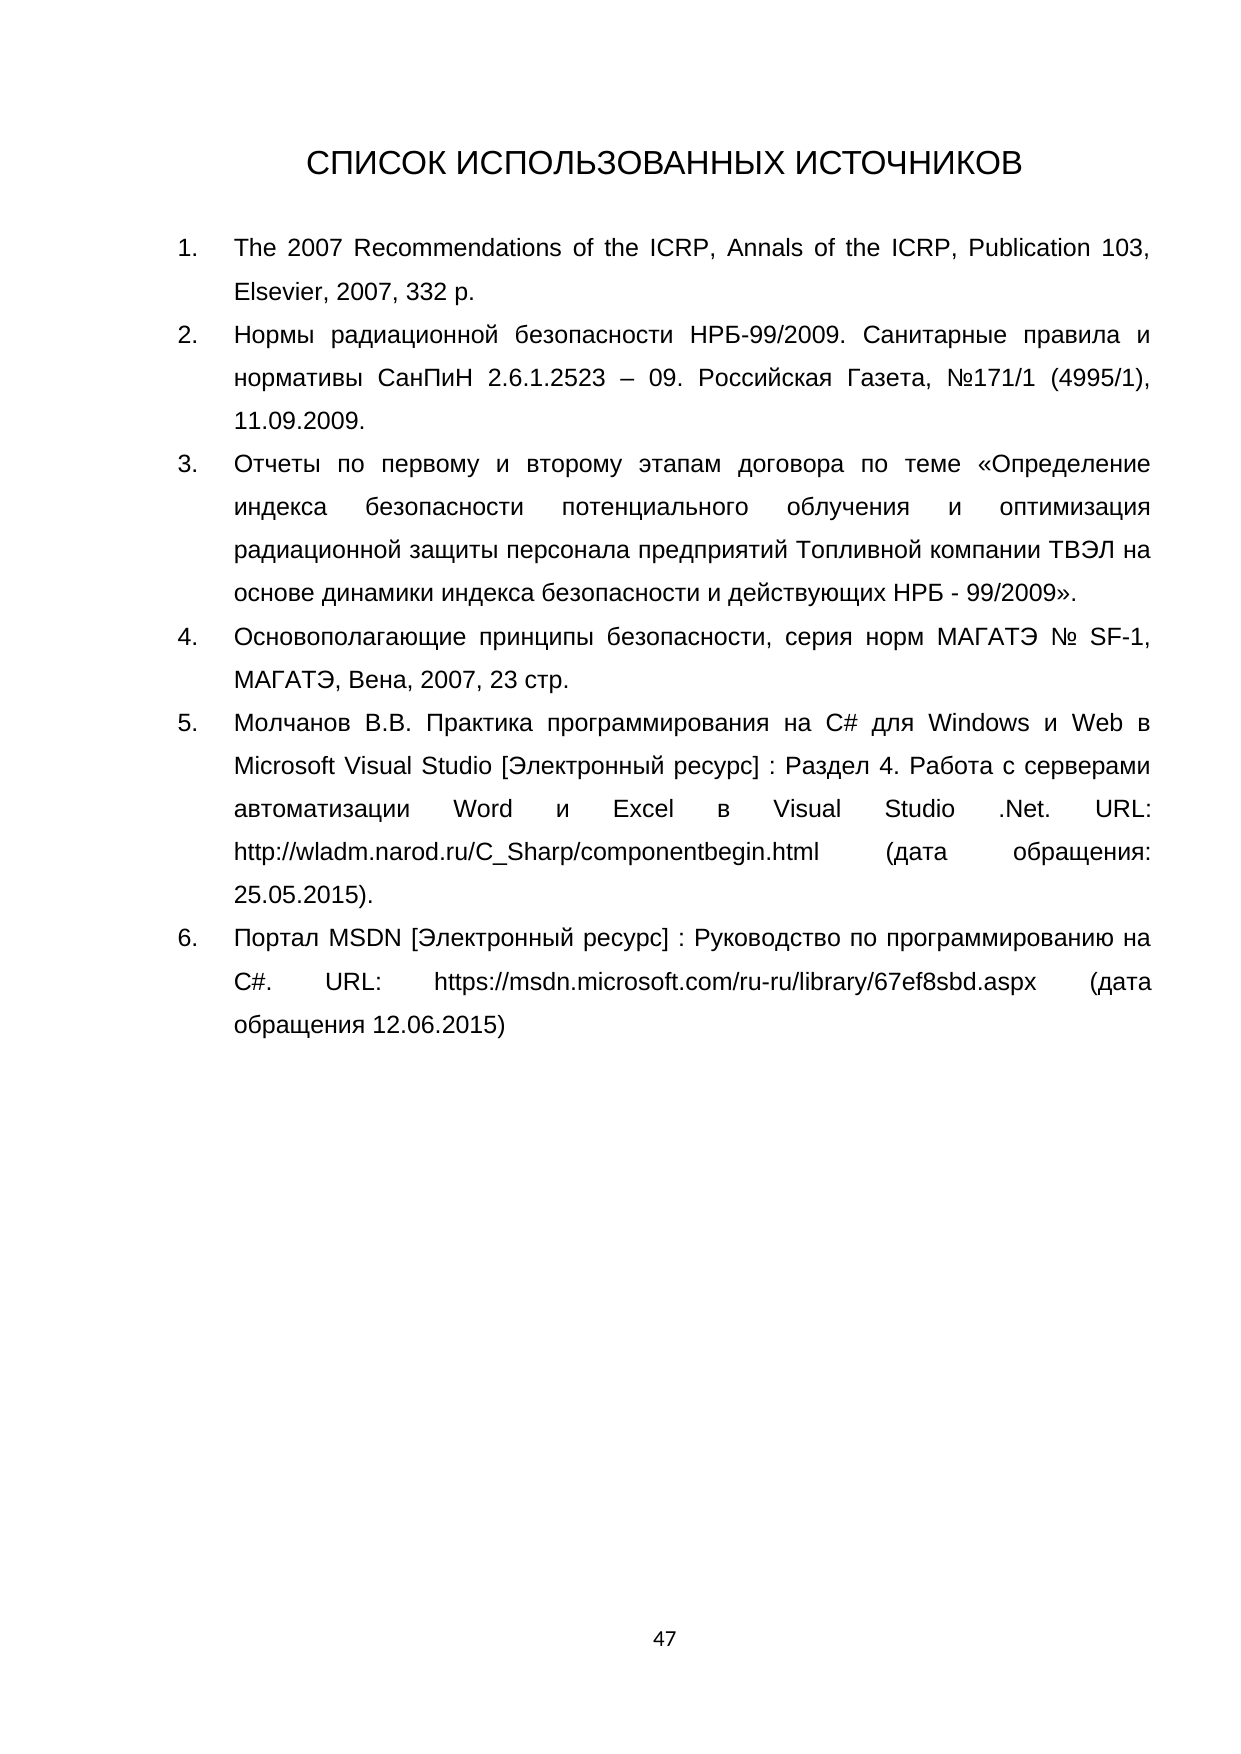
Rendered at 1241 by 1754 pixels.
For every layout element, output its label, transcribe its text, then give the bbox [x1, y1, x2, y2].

subtitle СПИСОК ИСПОЛЬЗОВАННЫХ ИСТОЧНИКОВ [177, 143, 1152, 182]
list The 2007 Recommendations of the ICRP, Annals of the ICRP, Publication 103, Elsevier, 2007, 332 p. [177, 233, 1152, 305]
list Молчанов В.В. Практика программирования на С# для Windows и Web в Microsoft Visual Studio [Электронный ресурс] : Раздел 4. Работа с серверами автоматизации Word и Excel в Visual Studio .Net. URL: http://wladm.narod.ru/C_Sharp/componentbegin.html (дата обращения: 25.05.2015). [177, 708, 1152, 909]
list Отчеты по первому и второму этапам договора по теме «Определение индекса безопасности потенциального облучения и оптимизация радиационной защиты персонала предприятий Топливной компании ТВЭЛ на основе динамики индекса безопасности и действующих НРБ - 99/2009». [177, 449, 1152, 607]
list Основополагающие принципы безопасности, серия норм МАГАТЭ № SF-1, МАГАТЭ, Вена, 2007, 23 стр. [177, 621, 1152, 693]
list Нормы радиационной безопасности НРБ-99/2009. Санитарные правила и нормативы СанПиН 2.6.1.2523 – 09. Российская Газета, №171/1 (4995/1), 11.09.2009. [177, 319, 1152, 434]
list Портал MSDN [Электронный ресурс] : Руководство по программированию на C#. URL: https://msdn.microsoft.com/ru-ru/library/67ef8sbd.aspx (дата обращения 12.06.2015) [177, 923, 1152, 1038]
